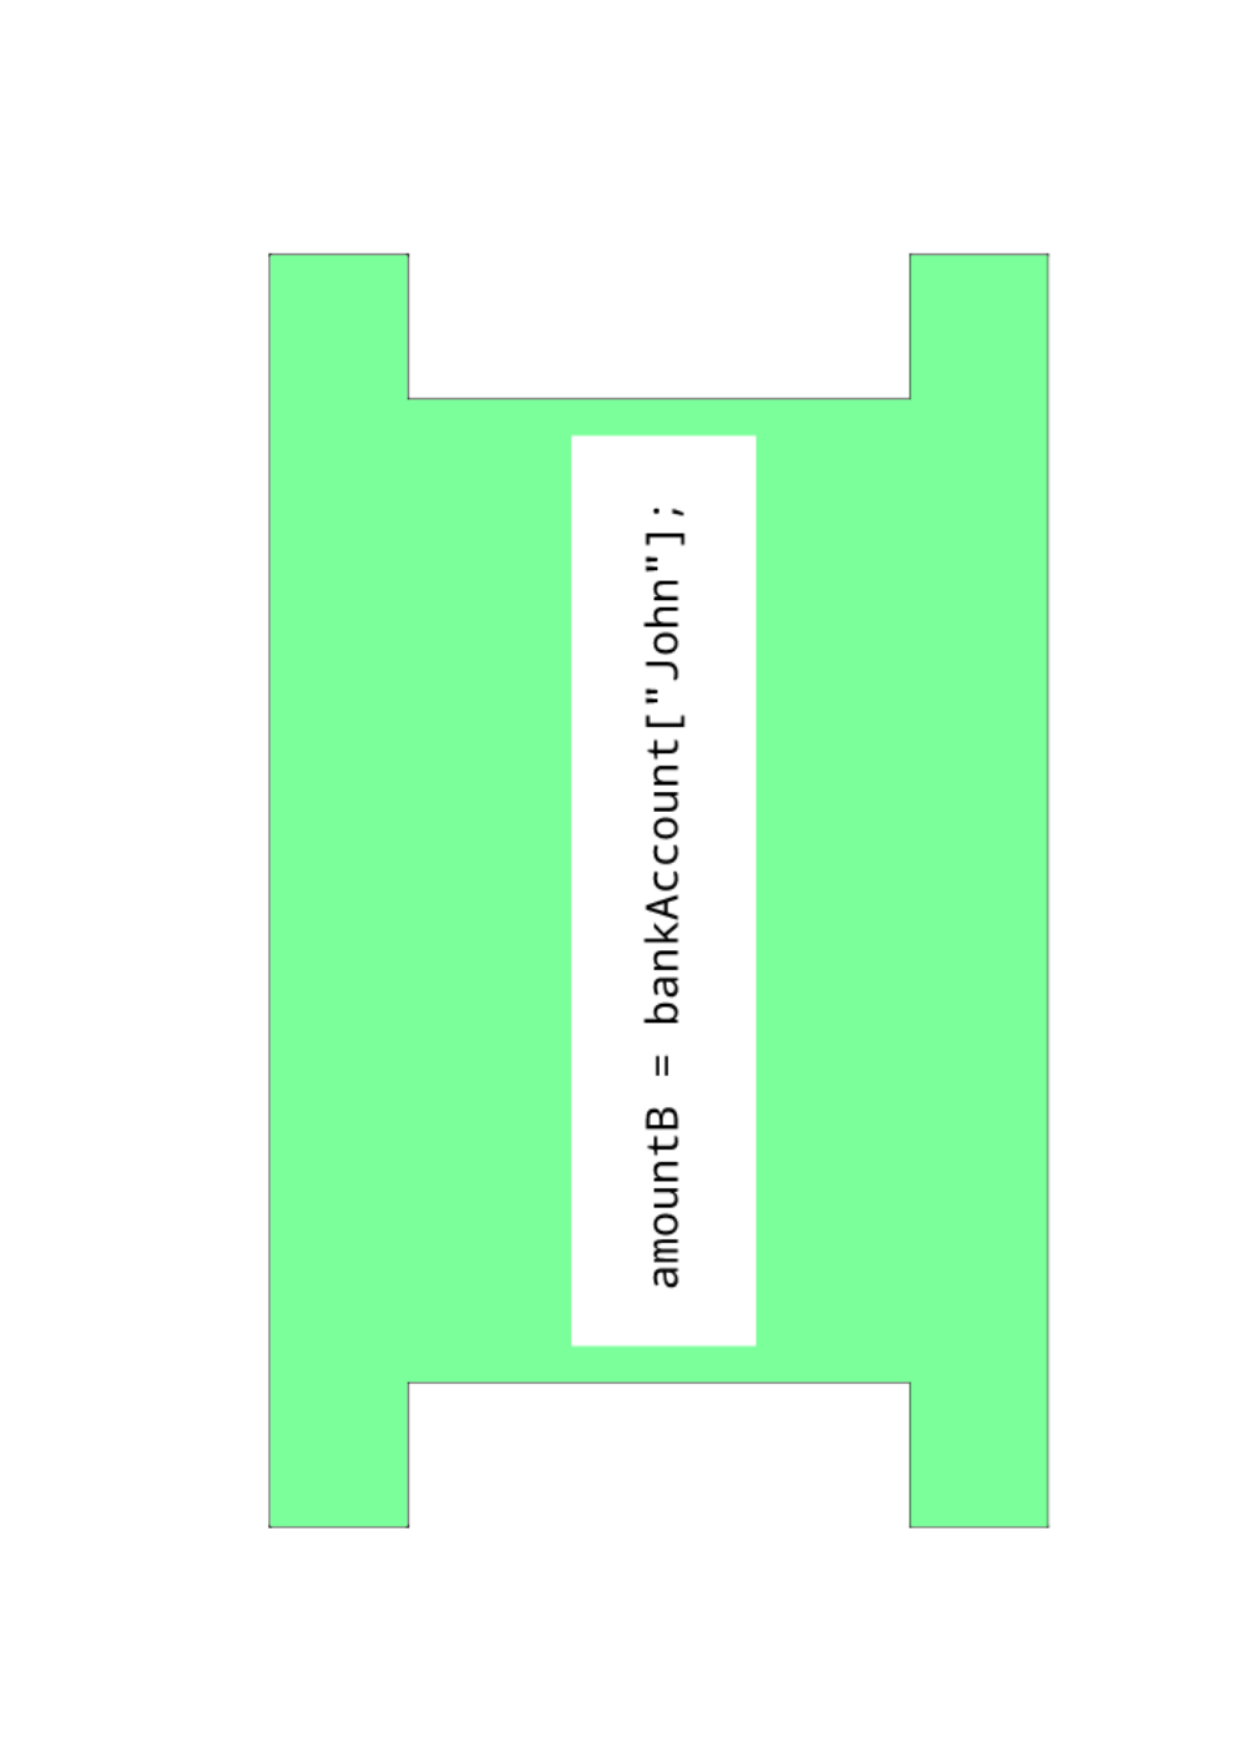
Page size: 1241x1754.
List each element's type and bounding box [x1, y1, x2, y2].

picture [152, 151, 1196, 1630]
